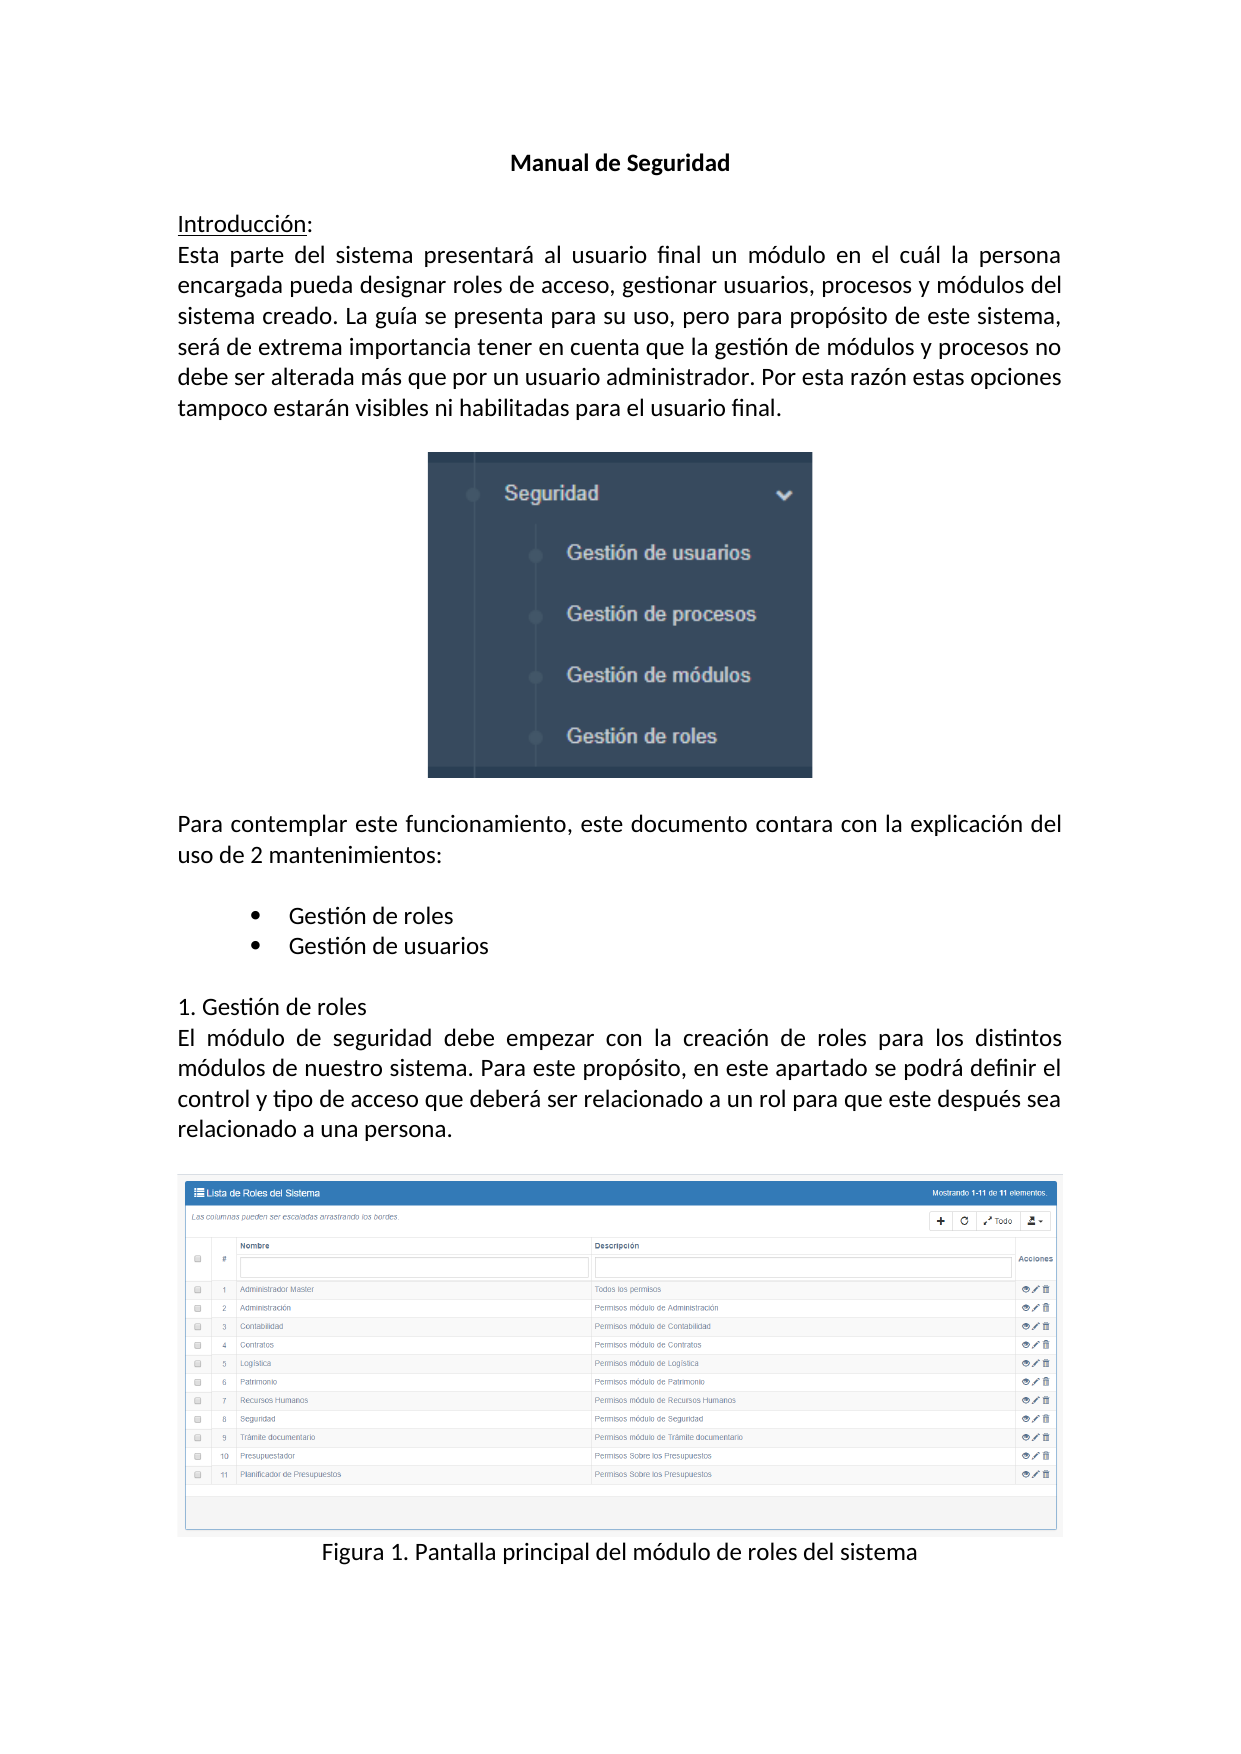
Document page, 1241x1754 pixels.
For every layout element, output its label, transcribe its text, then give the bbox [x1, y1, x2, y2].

text El módulo de seguridad debe empezar con la creación de roles para los distintos módulos de nuestro sistema. Para este propósito, en este apartado se podrá definir el control y tipo de acceso que deberá ser relacionado a un rol para que este después sea relacionado a una persona. [177, 1022, 1063, 1144]
text 1. Gestión de roles [177, 991, 1063, 1022]
text Para contemplar este funcionamiento, este documento contara con la explicación del uso de 2 mantenimientos: [177, 808, 1063, 869]
text Introducción: [177, 209, 1063, 239]
picture [427, 452, 813, 778]
list Gestión de roles [251, 900, 1063, 930]
text Figura 1. Pantalla principal del módulo de roles del sistema [177, 1537, 1063, 1567]
picture [177, 1174, 1063, 1537]
text Esta parte del sistema presentará al usuario final un módulo en el cuál la persona encargada pueda designar roles de acceso, gestionar usuarios, procesos y módulos del sistema creado. La guía se presenta para su uso, pero para propósito de este sistema, será de extrema importancia tener en cuenta que la gestión de módulos y procesos no debe ser alterada más que por un usuario administrador. Por esta razón estas opciones tampoco estarán visibles ni habilitadas para el usuario final. [177, 239, 1063, 422]
text Manual de Seguridad [177, 148, 1063, 178]
list Gestión de usuarios [251, 930, 1063, 961]
